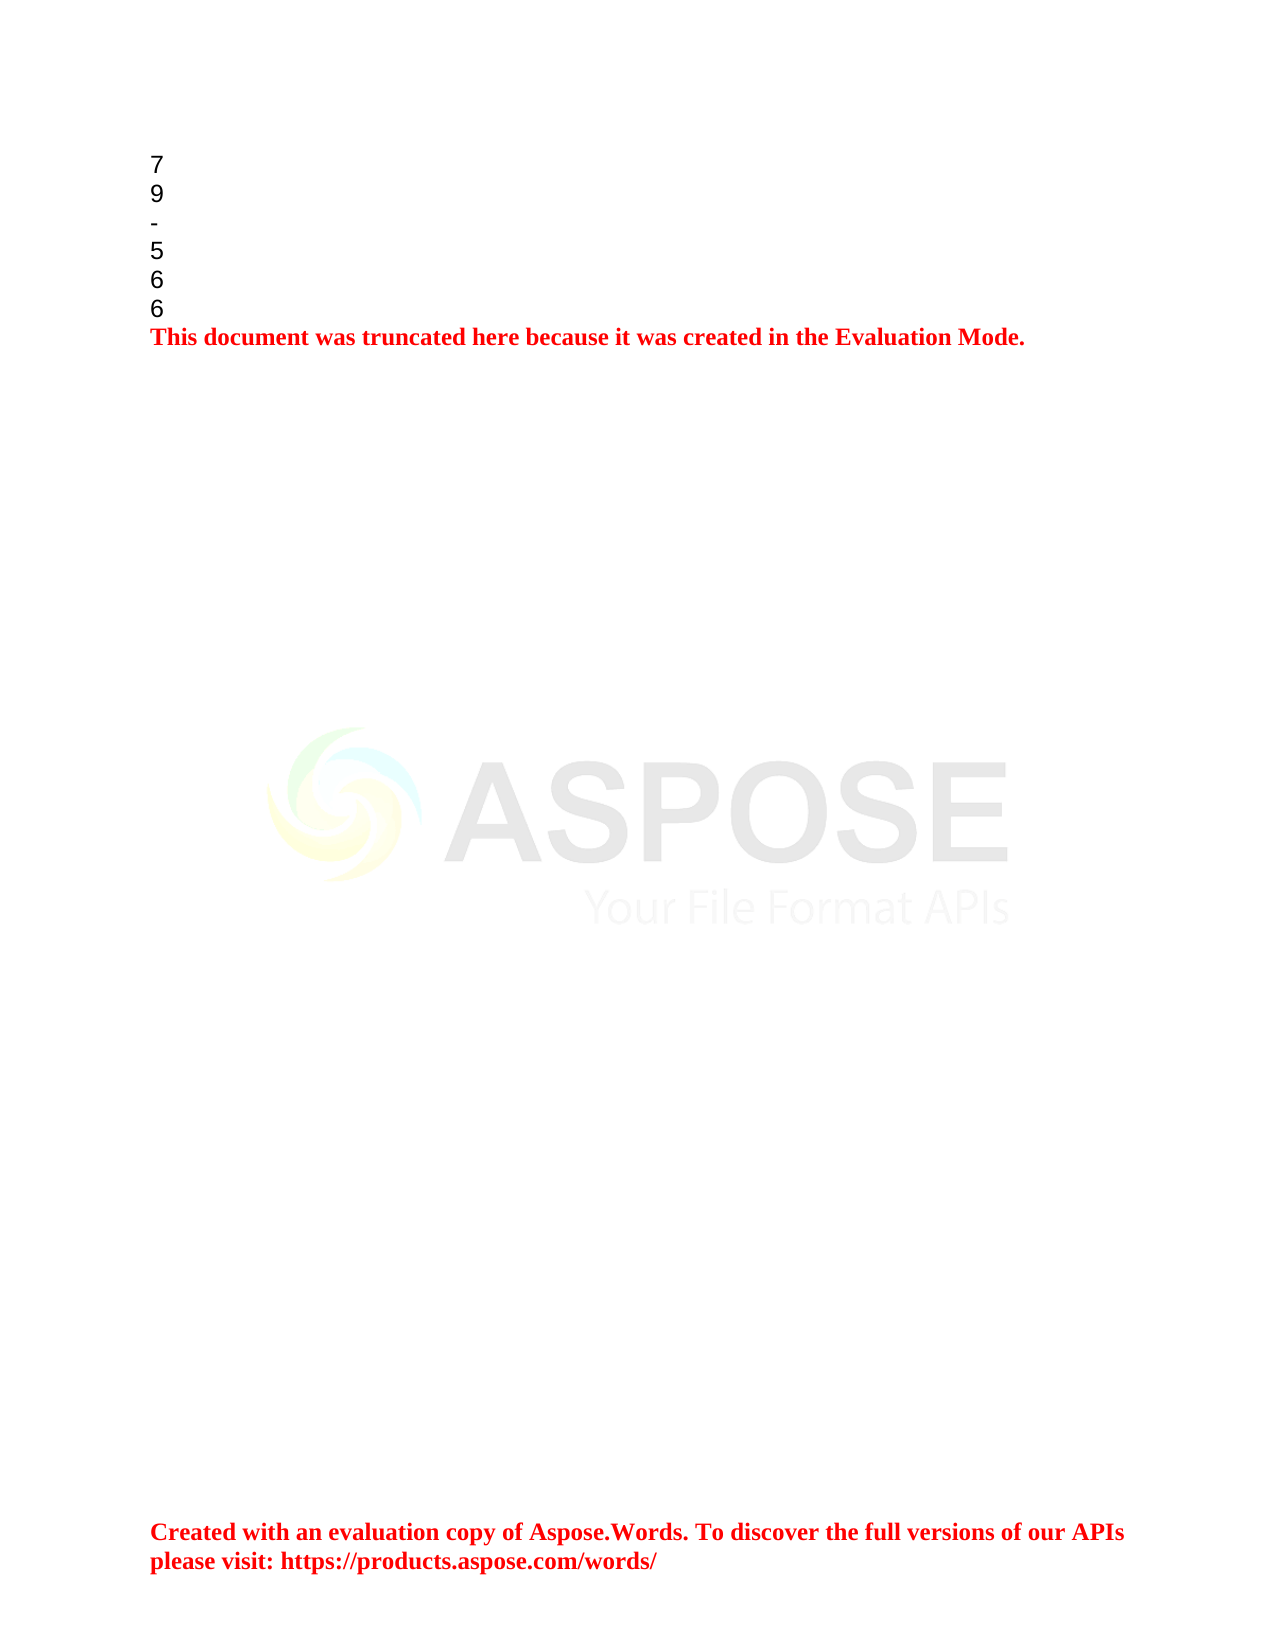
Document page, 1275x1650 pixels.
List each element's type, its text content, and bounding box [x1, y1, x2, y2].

text - [150, 207, 1125, 236]
text 5 [150, 236, 1125, 265]
text 9 [150, 179, 1125, 207]
text This document was truncated here because it was created in the Evaluation Mode. [150, 322, 1125, 351]
text 7 [150, 150, 1125, 179]
text 6 [150, 265, 1125, 294]
text 6 [150, 294, 1125, 322]
